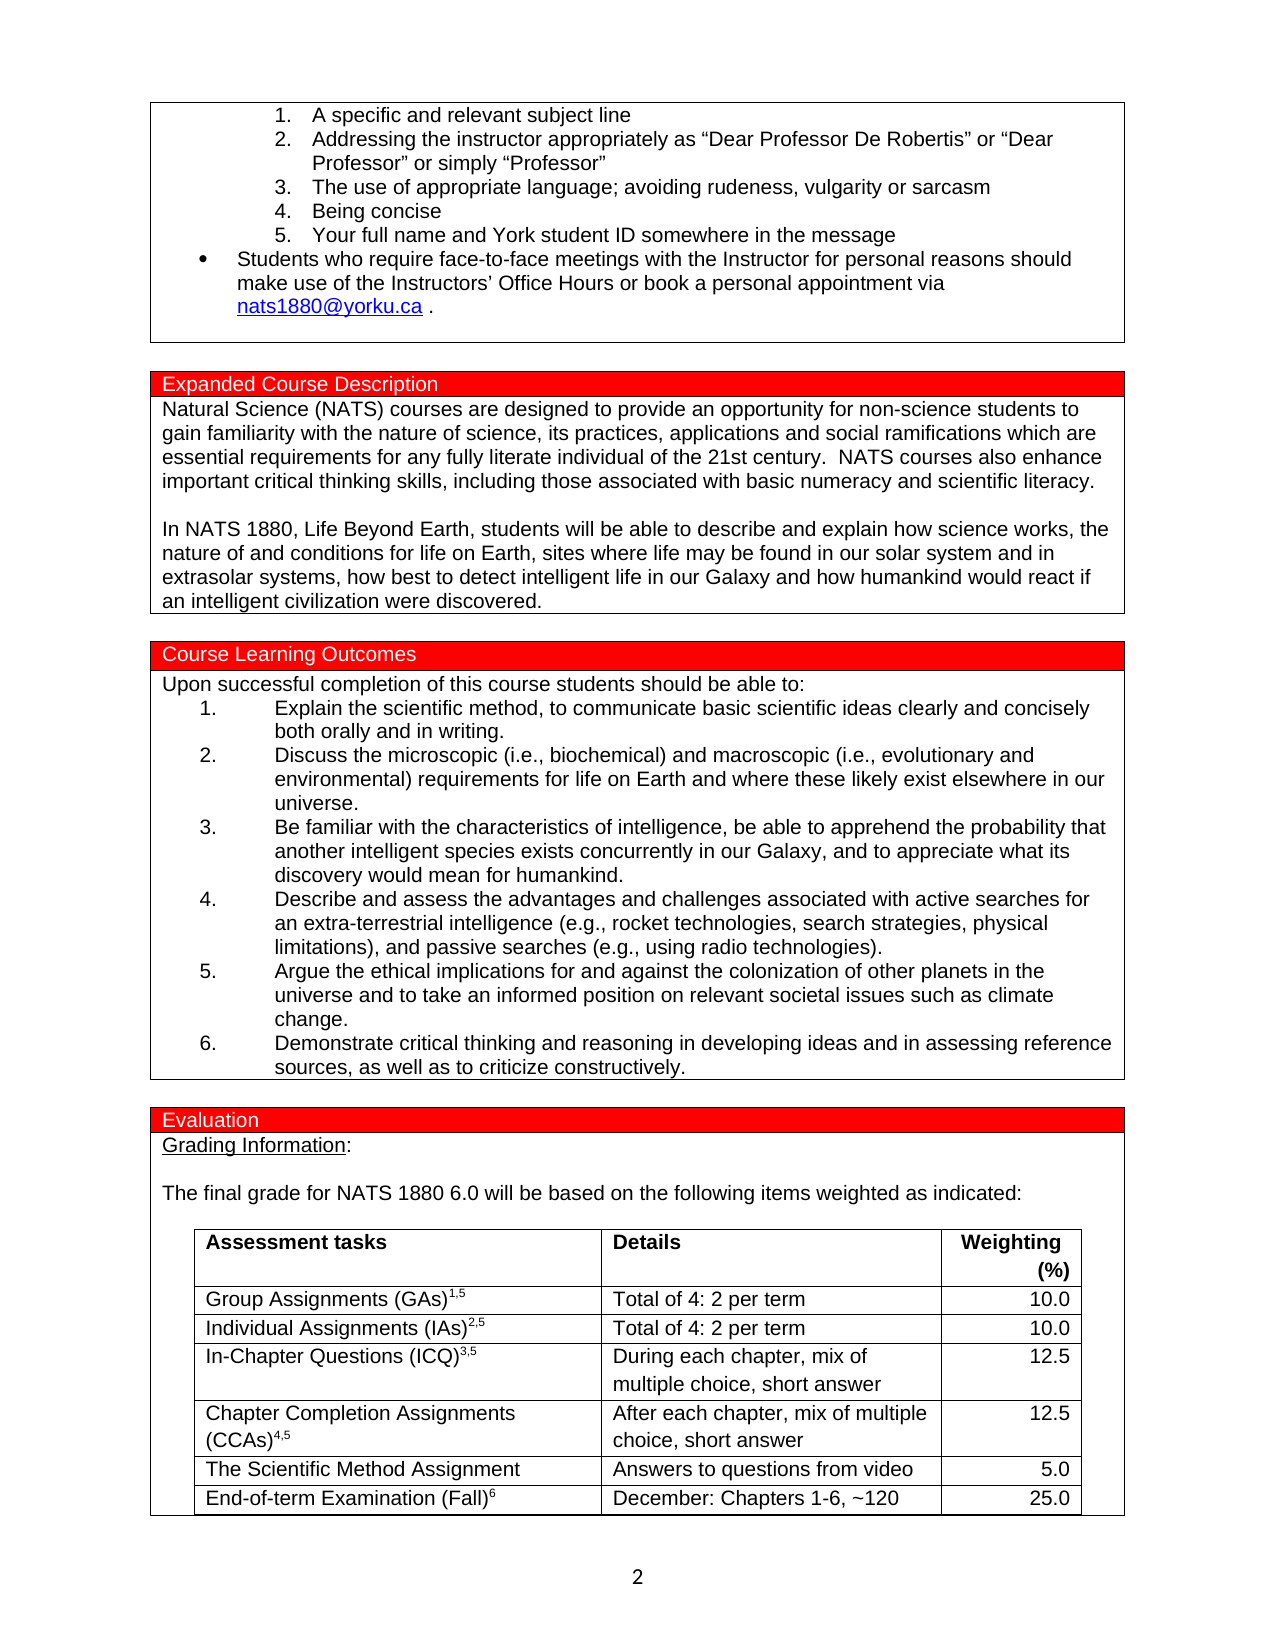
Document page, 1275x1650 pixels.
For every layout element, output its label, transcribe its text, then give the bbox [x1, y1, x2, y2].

table_cell Natural Science (NATS) courses are designed to provide an opportunity for non-science students to gain familiarity with the nature of science, its practices, applications and social ramifications which are essential requirements for any fully literate individual of the 21st century. NATS courses also enhance important critical thinking skills, including those associated with basic numeracy and scientific literacy. In NATS 1880, Life Beyond Earth, students will be able to describe and explain how science works, the nature of and conditions for life on Earth, sites where life may be found in our solar system and in extrasolar systems, how best to detect intelligent life in our Galaxy and how humankind would react if an intelligent civilization were discovered. [151, 397, 1124, 612]
table_header Expanded Course Description [151, 372, 1124, 396]
table_header Course Learning Outcomes [151, 642, 1124, 670]
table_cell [151, 103, 1124, 342]
table_header Evaluation [151, 1108, 1124, 1132]
table_cell Upon successful completion of this course students should be able to: Explain the scientific method, to communicate basic scientific ideas clearly and concisely both orally and in writing. Discuss the microscopic (i.e., biochemical) and macroscopic (i.e., evolutionary and environmental) requirements for life on Earth and where these likely exist elsewhere in our universe. Be familiar with the characteristics of intelligence, be able to apprehend the probability that another intelligent species exists concurrently in our Galaxy, and to appreciate what its discovery would mean for humankind. Describe and assess the advantages and challenges associated with active searches for an extra-terrestrial intelligence (e.g., rocket technologies, search strategies, physical limitations), and passive searches (e.g., using radio technologies). Argue the ethical implications for and against the colonization of other planets in the universe and to take an informed position on relevant societal issues such as climate change. Demonstrate critical thinking and reasoning in developing ideas and in assessing reference sources, as well as to criticize constructively. [151, 671, 1124, 1079]
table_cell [151, 1133, 1124, 1515]
